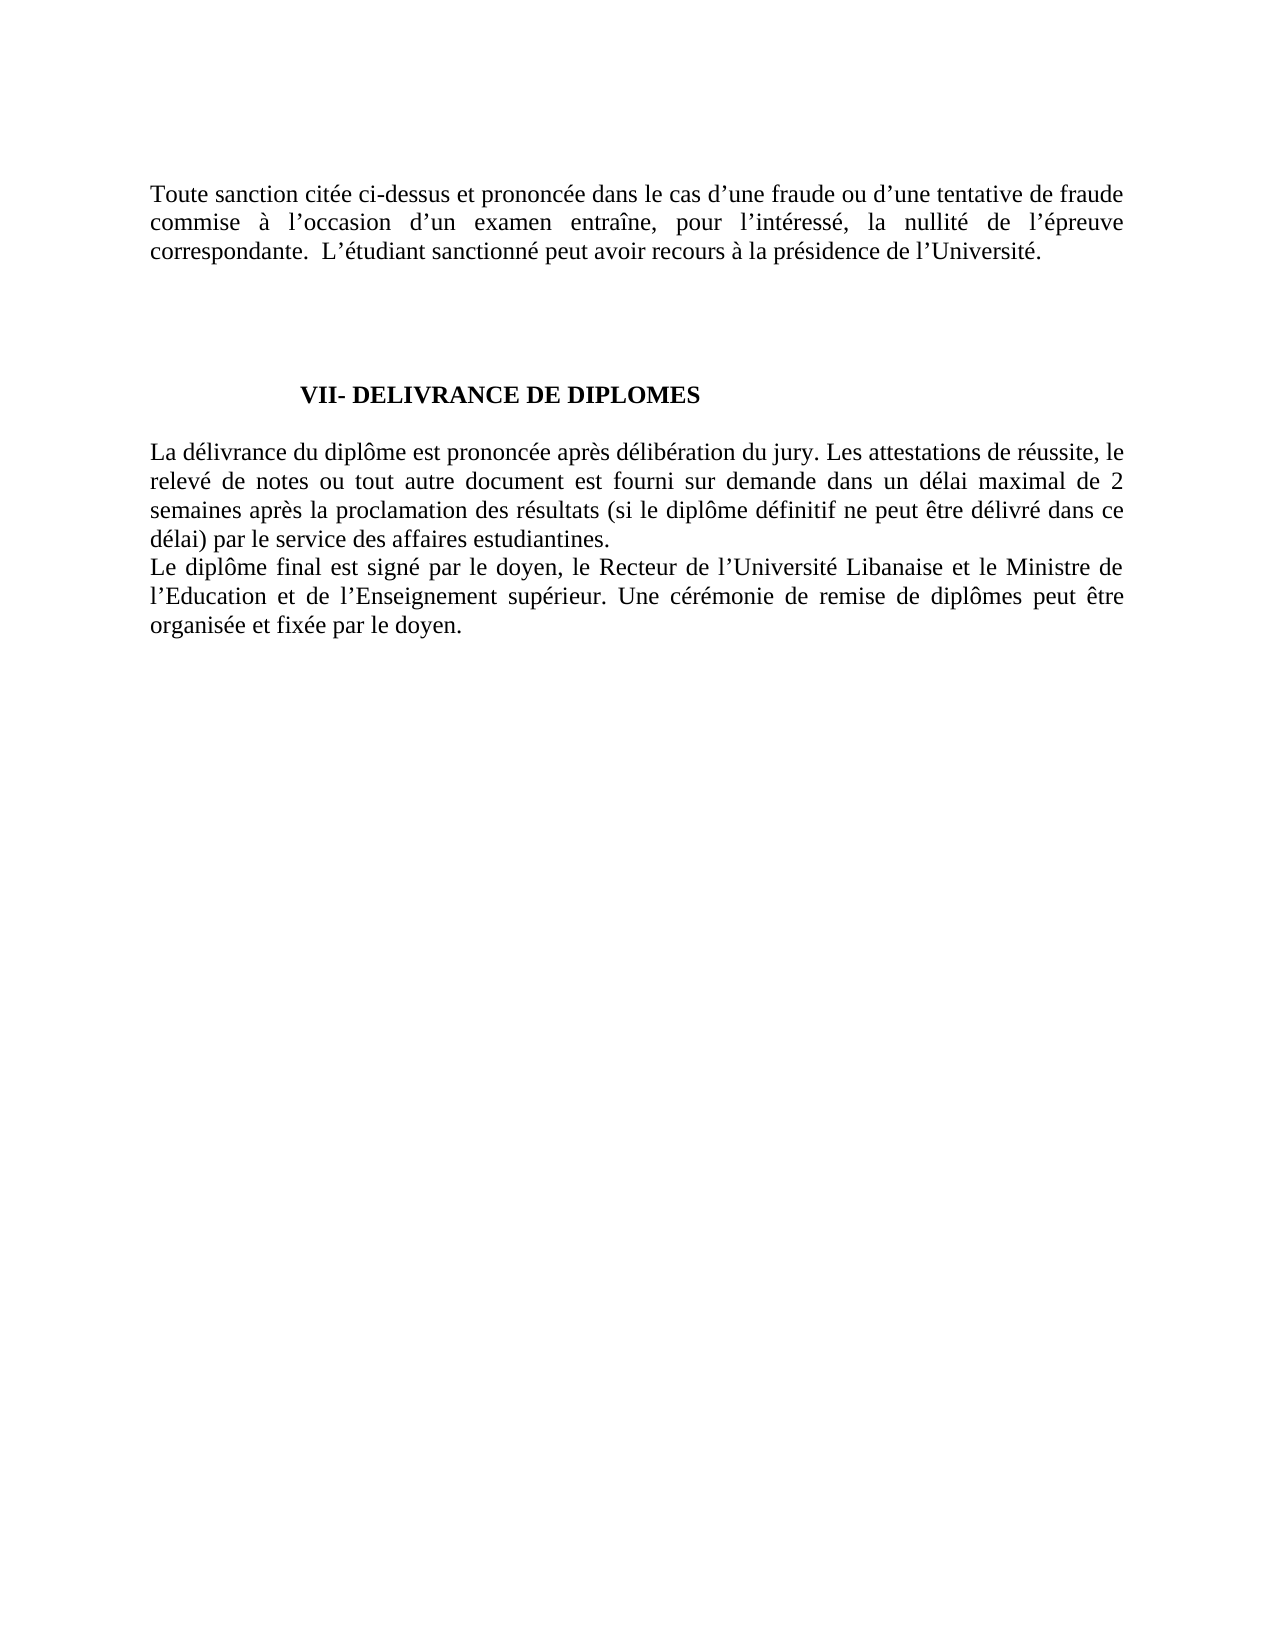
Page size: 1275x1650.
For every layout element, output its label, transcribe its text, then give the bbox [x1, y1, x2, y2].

text VII- DELIVRANCE DE DIPLOMES [225, 380, 1125, 409]
text Le diplôme final est signé par le doyen, le Recteur de l’Université Libanaise et le Ministre de l’Education et de l’Enseignement supérieur. Une cérémonie de remise de diplômes peut être organisée et fixée par le doyen. [150, 552, 1125, 639]
text Toute sanction citée ci-dessus et prononcée dans le cas d’une fraude ou d’une tentative de fraude commise à l’occasion d’un examen entraîne, pour l’intéressé, la nullité de l’épreuve correspondante. L’étudiant sanctionné peut avoir recours à la présidence de l’Université. [150, 179, 1125, 265]
text La délivrance du diplôme est prononcée après délibération du jury. Les attestations de réussite, le relevé de notes ou tout autre document est fourni sur demande dans un délai maximal de 2 semaines après la proclamation des résultats (si le diplôme définitif ne peut être délivré dans ce délai) par le service des affaires estudiantines. [150, 437, 1125, 552]
